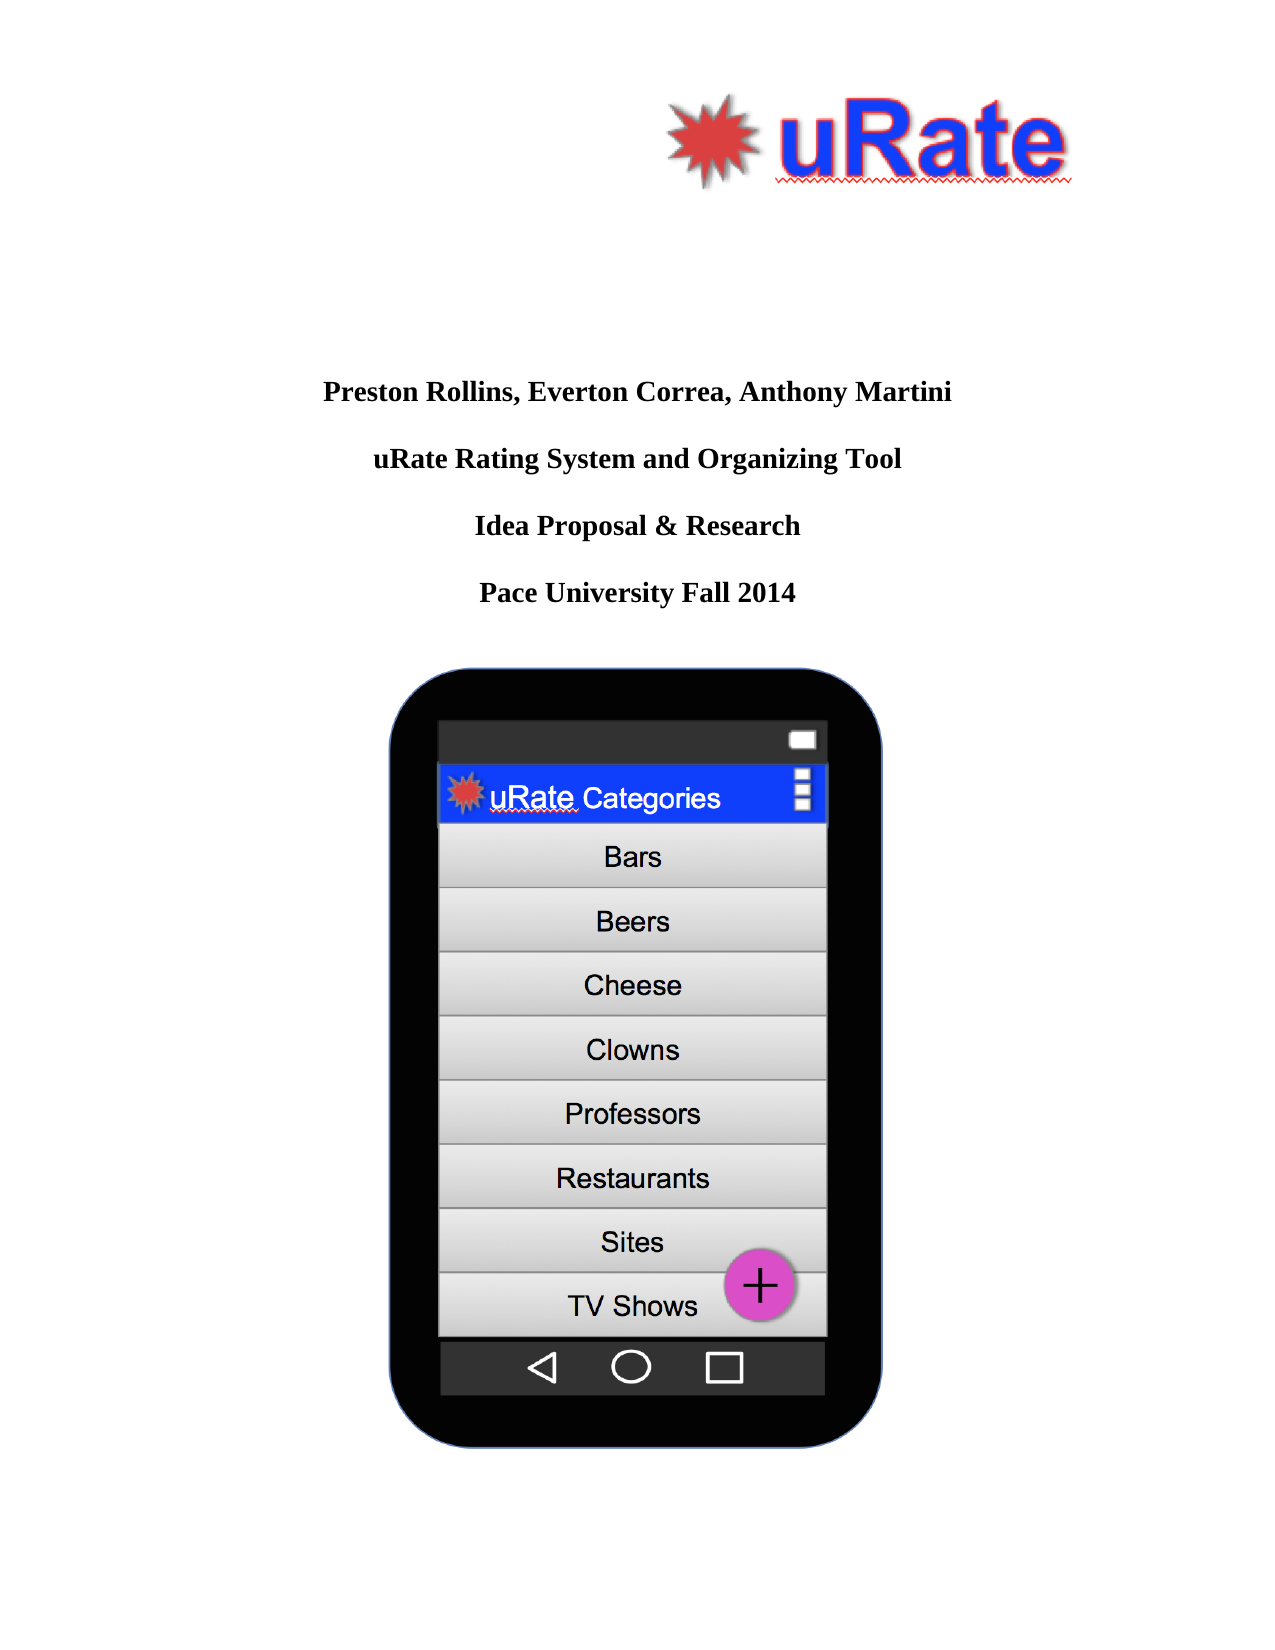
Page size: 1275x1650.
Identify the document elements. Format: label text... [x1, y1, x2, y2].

title Idea Proposal & Research [187, 508, 1087, 541]
title uRate Rating System and Organizing Tool [187, 441, 1087, 474]
title Pace University Fall 2014 [187, 575, 1087, 608]
title Preston Rollins, Everton Correa, Anthony Martini [187, 374, 1087, 407]
picture [387, 661, 888, 1455]
picture [637, 75, 1088, 209]
